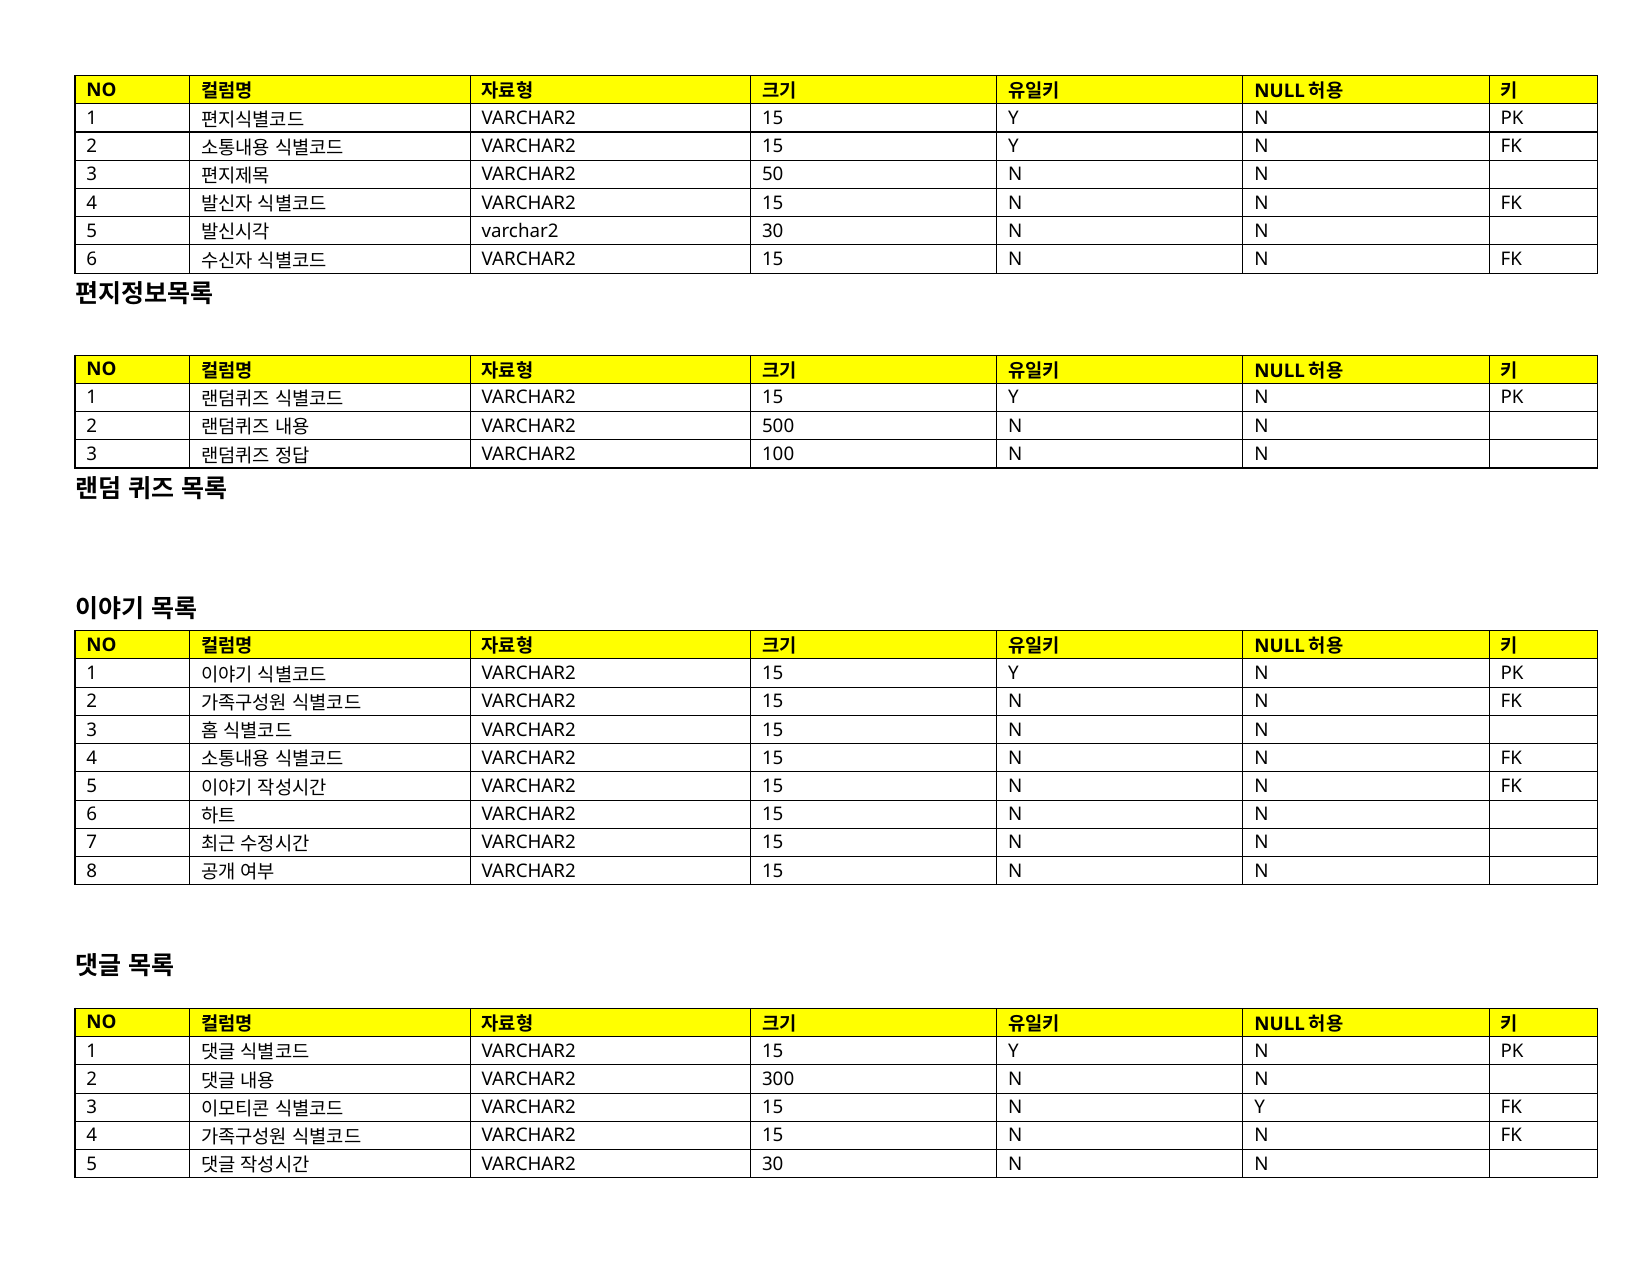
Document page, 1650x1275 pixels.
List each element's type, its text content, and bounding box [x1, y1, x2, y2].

table_cell 300 [751, 1065, 996, 1092]
table_cell PK [1490, 104, 1597, 131]
table_cell N [997, 857, 1242, 884]
table_cell 랜덤퀴즈 정답 [190, 440, 470, 467]
table_cell 2 [76, 412, 189, 439]
table_cell 1 [76, 1037, 189, 1064]
table_cell N [997, 744, 1242, 771]
table_cell 3 [76, 161, 189, 188]
table_cell 3 [76, 1094, 189, 1121]
table_cell 15 [751, 1094, 996, 1121]
table_cell [1490, 716, 1597, 743]
table_cell 이야기 식별코드 [190, 659, 470, 687]
table_cell 댓글 식별코드 [190, 1037, 470, 1064]
table_cell VARCHAR2 [471, 245, 750, 273]
table_cell 홈 식별코드 [190, 716, 470, 743]
table_header NULL허용 [1243, 76, 1489, 103]
text 랜덤 퀴즈 목록 [75, 469, 1575, 505]
table_header NULL허용 [1243, 631, 1489, 658]
table_cell 랜덤퀴즈 식별코드 [190, 384, 470, 411]
table_cell N [1243, 857, 1489, 884]
table_cell [1490, 161, 1597, 188]
table_cell 15 [751, 801, 996, 828]
table_cell 3 [76, 716, 189, 743]
table_header 유일키 [997, 1009, 1242, 1036]
table_cell VARCHAR2 [471, 1094, 750, 1121]
table_cell VARCHAR2 [471, 659, 750, 687]
table_cell 15 [751, 659, 996, 687]
table_cell 15 [751, 1037, 996, 1064]
table_cell N [997, 829, 1242, 856]
table_cell 30 [751, 1150, 996, 1177]
table_cell 2 [76, 133, 189, 160]
table_cell 6 [76, 801, 189, 828]
table_cell VARCHAR2 [471, 688, 750, 715]
table_cell VARCHAR2 [471, 384, 750, 411]
table_cell FK [1490, 1122, 1597, 1149]
table_cell 1 [76, 384, 189, 411]
table_cell 1 [76, 659, 189, 687]
table_cell 15 [751, 104, 996, 131]
table_header 자료형 [471, 631, 750, 658]
table_cell N [1243, 1037, 1489, 1064]
table_cell 1 [76, 104, 189, 131]
table_cell VARCHAR2 [471, 744, 750, 771]
table_cell 이야기 작성시간 [190, 772, 470, 799]
table_cell 5 [76, 217, 189, 244]
text 편지정보목록 [75, 274, 1575, 310]
table_cell N [997, 189, 1242, 216]
table_cell Y [997, 133, 1242, 160]
table_cell 15 [751, 744, 996, 771]
table_cell Y [1243, 1094, 1489, 1121]
table_header 유일키 [997, 76, 1242, 103]
table_cell 발신자 식별코드 [190, 189, 470, 216]
table_cell FK [1490, 744, 1597, 771]
table_cell N [997, 217, 1242, 244]
table_cell VARCHAR2 [471, 716, 750, 743]
table_cell PK [1490, 659, 1597, 687]
table_cell 15 [751, 1122, 996, 1149]
table_cell VARCHAR2 [471, 1122, 750, 1149]
table_cell 15 [751, 384, 996, 411]
table_cell N [1243, 1122, 1489, 1149]
table_cell VARCHAR2 [471, 104, 750, 131]
table_cell 15 [751, 829, 996, 856]
table_cell 이모티콘 식별코드 [190, 1094, 470, 1121]
table_header 크기 [751, 631, 996, 658]
table_cell N [997, 1122, 1242, 1149]
table_cell 15 [751, 189, 996, 216]
table_cell 15 [751, 857, 996, 884]
table_cell 30 [751, 217, 996, 244]
table_cell 편지식별코드 [190, 104, 470, 131]
table_cell VARCHAR2 [471, 133, 750, 160]
table_cell N [997, 1065, 1242, 1092]
table_cell N [1243, 829, 1489, 856]
table_cell Y [997, 659, 1242, 687]
table_cell 100 [751, 440, 996, 467]
table_header 컬럼명 [190, 356, 470, 383]
table_cell N [1243, 189, 1489, 216]
table_header 컬럼명 [190, 631, 470, 658]
table_cell [1490, 440, 1597, 467]
table_cell N [997, 688, 1242, 715]
table_cell [1490, 1150, 1597, 1177]
table_cell VARCHAR2 [471, 440, 750, 467]
table_cell VARCHAR2 [471, 829, 750, 856]
table_cell 15 [751, 772, 996, 799]
table_cell 15 [751, 688, 996, 715]
table_cell N [1243, 659, 1489, 687]
table_cell 최근 수정시간 [190, 829, 470, 856]
table_cell N [1243, 1150, 1489, 1177]
table_cell 15 [751, 133, 996, 160]
table_cell 편지제목 [190, 161, 470, 188]
table_cell 2 [76, 688, 189, 715]
table_cell N [1243, 161, 1489, 188]
table_cell 500 [751, 412, 996, 439]
table_cell 랜덤퀴즈 내용 [190, 412, 470, 439]
table_cell 4 [76, 1122, 189, 1149]
table_cell VARCHAR2 [471, 189, 750, 216]
table_cell N [997, 440, 1242, 467]
table_cell Y [997, 1037, 1242, 1064]
table_header 크기 [751, 1009, 996, 1036]
table_cell N [1243, 104, 1489, 131]
table_cell VARCHAR2 [471, 772, 750, 799]
table_cell N [997, 1150, 1242, 1177]
table_cell N [997, 1094, 1242, 1121]
table_cell 5 [76, 772, 189, 799]
table_header 키 [1490, 356, 1597, 383]
table_cell [1490, 217, 1597, 244]
table_cell VARCHAR2 [471, 801, 750, 828]
table_cell 공개 여부 [190, 857, 470, 884]
table_cell N [1243, 217, 1489, 244]
table_cell N [1243, 772, 1489, 799]
table_cell N [1243, 744, 1489, 771]
table_cell N [1243, 688, 1489, 715]
table_cell 가족구성원 식별코드 [190, 688, 470, 715]
table_cell Y [997, 384, 1242, 411]
table_cell VARCHAR2 [471, 1150, 750, 1177]
table_cell [1490, 412, 1597, 439]
table_cell N [997, 161, 1242, 188]
text 이야기 목록 [75, 588, 1575, 625]
table_cell VARCHAR2 [471, 1065, 750, 1092]
table_cell N [997, 412, 1242, 439]
table_cell N [1243, 412, 1489, 439]
table_cell N [997, 772, 1242, 799]
table_cell VARCHAR2 [471, 412, 750, 439]
table_cell 15 [751, 245, 996, 273]
table_cell [1490, 857, 1597, 884]
table_cell 6 [76, 245, 189, 273]
table_cell FK [1490, 688, 1597, 715]
table_cell 소통내용 식별코드 [190, 744, 470, 771]
table_cell FK [1490, 189, 1597, 216]
table_cell [1490, 1065, 1597, 1092]
table_cell 소통내용 식별코드 [190, 133, 470, 160]
table_cell 댓글 내용 [190, 1065, 470, 1092]
table_cell Y [997, 104, 1242, 131]
table_cell [1490, 801, 1597, 828]
table_header NO [76, 356, 189, 383]
table_cell FK [1490, 772, 1597, 799]
table_header NULL허용 [1243, 356, 1489, 383]
table_header NO [76, 1009, 189, 1036]
table_cell FK [1490, 1094, 1597, 1121]
table_cell 50 [751, 161, 996, 188]
table_header 자료형 [471, 356, 750, 383]
table_cell 가족구성원 식별코드 [190, 1122, 470, 1149]
table_header NO [76, 76, 189, 103]
table_cell N [1243, 440, 1489, 467]
table_cell N [1243, 245, 1489, 273]
table_cell N [1243, 716, 1489, 743]
table_header 키 [1490, 76, 1597, 103]
table_cell 7 [76, 829, 189, 856]
text 댓글 목록 [75, 945, 1575, 981]
table_cell N [1243, 801, 1489, 828]
table_header NULL허용 [1243, 1009, 1489, 1036]
table_cell 댓글 작성시간 [190, 1150, 470, 1177]
table_cell [1490, 829, 1597, 856]
table_cell 15 [751, 716, 996, 743]
table_cell N [997, 245, 1242, 273]
table_cell 3 [76, 440, 189, 467]
table_header 크기 [751, 76, 996, 103]
table_cell 4 [76, 744, 189, 771]
table_cell N [1243, 384, 1489, 411]
table_cell N [1243, 1065, 1489, 1092]
table_header 키 [1490, 631, 1597, 658]
table_cell 8 [76, 857, 189, 884]
table_cell VARCHAR2 [471, 1037, 750, 1064]
table_header 유일키 [997, 356, 1242, 383]
table_cell 발신시각 [190, 217, 470, 244]
table_header 컬럼명 [190, 76, 470, 103]
table_header 자료형 [471, 76, 750, 103]
table_cell FK [1490, 133, 1597, 160]
table_header 키 [1490, 1009, 1597, 1036]
table_cell PK [1490, 384, 1597, 411]
table_cell N [997, 716, 1242, 743]
table_cell varchar2 [471, 217, 750, 244]
table_cell 수신자 식별코드 [190, 245, 470, 273]
table_cell PK [1490, 1037, 1597, 1064]
table_cell VARCHAR2 [471, 857, 750, 884]
table_cell N [1243, 133, 1489, 160]
table_cell 4 [76, 189, 189, 216]
table_header 컬럼명 [190, 1009, 470, 1036]
table_cell 2 [76, 1065, 189, 1092]
table_header 자료형 [471, 1009, 750, 1036]
table_cell 5 [76, 1150, 189, 1177]
table_header 유일키 [997, 631, 1242, 658]
table_header 크기 [751, 356, 996, 383]
table_cell FK [1490, 245, 1597, 273]
table_header NO [76, 631, 189, 658]
table_cell 하트 [190, 801, 470, 828]
table_cell VARCHAR2 [471, 161, 750, 188]
table_cell N [997, 801, 1242, 828]
